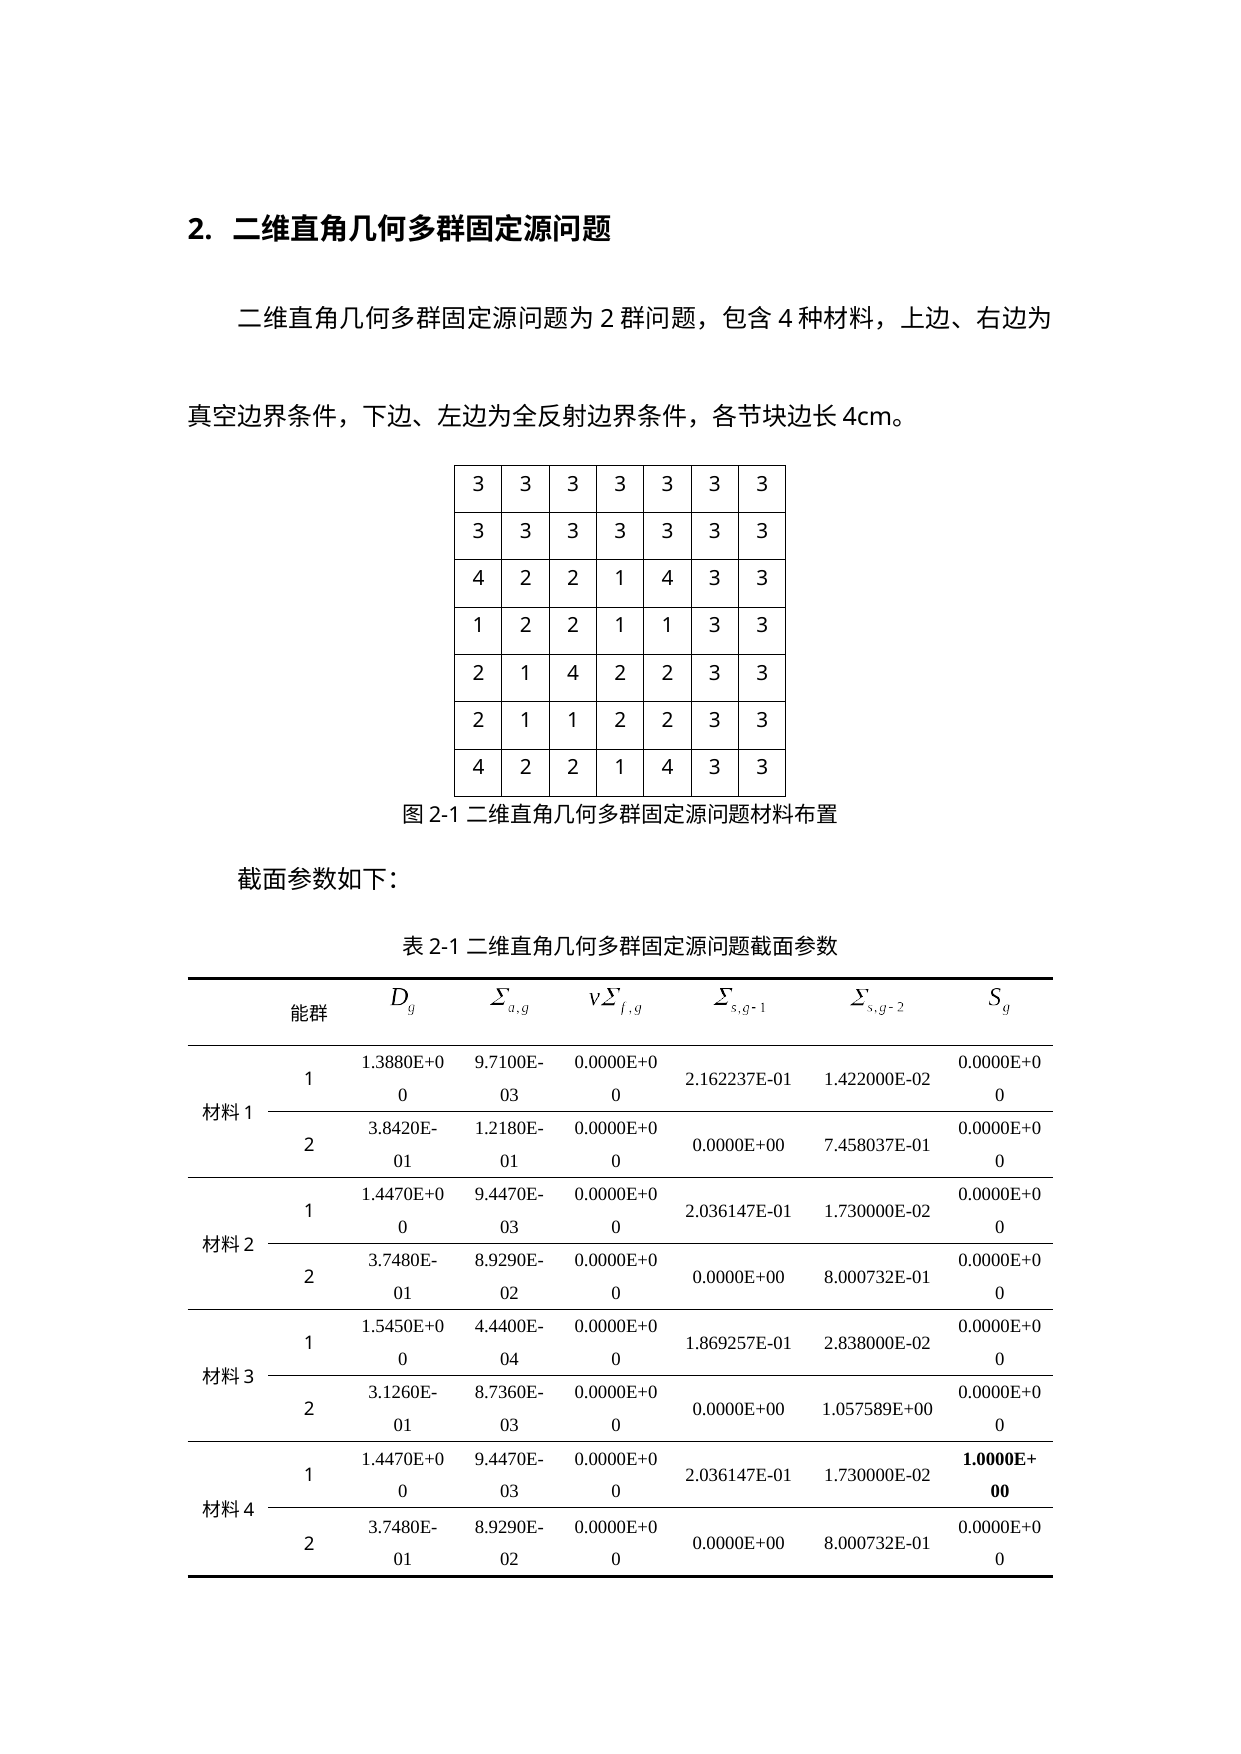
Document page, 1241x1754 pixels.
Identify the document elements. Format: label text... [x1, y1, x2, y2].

table_header [188, 980, 268, 1045]
table_cell 0.0000E+00 [947, 1178, 1053, 1243]
table_cell 1.2180E-01 [456, 1112, 562, 1177]
table_cell 1.0000E+00 [947, 1442, 1053, 1507]
table_header [456, 980, 562, 1045]
table_cell 2.162237E-01 [669, 1046, 808, 1111]
table_cell 1 [268, 1046, 349, 1111]
table_cell 8.000732E-01 [808, 1508, 947, 1575]
table_cell 2 [502, 608, 549, 654]
table_cell 1 [597, 750, 643, 796]
table_cell 0.0000E+00 [563, 1112, 669, 1177]
table_cell 3.1260E-01 [349, 1376, 456, 1441]
table_header 3 [644, 466, 691, 512]
table_cell 2 [550, 560, 596, 607]
table_cell 3 [739, 750, 785, 796]
table_cell 9.7100E-03 [456, 1046, 562, 1111]
table_cell 3 [692, 513, 738, 559]
table_cell 0.0000E+00 [947, 1244, 1053, 1309]
table_cell 4 [455, 560, 501, 607]
table_cell 0.0000E+00 [947, 1508, 1053, 1575]
table_header 3 [550, 466, 596, 512]
text 图2-1 二维直角几何多群固定源问题材料布置 [187, 797, 1053, 829]
table_cell 2 [268, 1508, 349, 1575]
table_cell 3 [502, 513, 549, 559]
table_cell 3 [692, 750, 738, 796]
subtitle 二维直角几何多群固定源问题 [187, 194, 1053, 259]
table_cell 3.7480E-01 [349, 1244, 456, 1309]
table_cell 3 [597, 513, 643, 559]
table_cell 0.0000E+00 [563, 1244, 669, 1309]
table_cell 1.730000E-02 [808, 1178, 947, 1243]
table_cell 2.838000E-02 [808, 1310, 947, 1375]
table_cell 材料3 [188, 1310, 268, 1441]
table_cell 1.5450E+00 [349, 1310, 456, 1375]
table_header 3 [455, 466, 501, 512]
table_header [808, 980, 947, 1045]
table_cell 8.9290E-02 [456, 1244, 562, 1309]
table_cell 7.458037E-01 [808, 1112, 947, 1177]
table_cell 3 [692, 560, 738, 607]
table_cell 2 [644, 702, 691, 748]
table_cell 材料1 [188, 1046, 268, 1177]
table_cell 8.7360E-03 [456, 1376, 562, 1441]
table_cell 0.0000E+00 [947, 1112, 1053, 1177]
table_header 3 [739, 466, 785, 512]
table_cell 1.4470E+00 [349, 1442, 456, 1507]
table_cell 2 [268, 1112, 349, 1177]
table_cell 3 [739, 513, 785, 559]
table_cell 2 [550, 750, 596, 796]
table_header [947, 980, 1053, 1045]
table_cell 1 [502, 655, 549, 701]
table_cell 2 [644, 655, 691, 701]
table_cell 1 [455, 608, 501, 654]
table_cell 0.0000E+00 [563, 1508, 669, 1575]
table_cell 3 [739, 608, 785, 654]
table_cell 4 [644, 750, 691, 796]
table_cell 9.4470E-03 [456, 1178, 562, 1243]
table_cell 0.0000E+00 [563, 1178, 669, 1243]
table_header 3 [502, 466, 549, 512]
table_cell 4 [455, 750, 501, 796]
table_header [669, 980, 808, 1045]
table_cell 1 [502, 702, 549, 748]
table_cell 1 [268, 1178, 349, 1243]
table_cell 3.8420E-01 [349, 1112, 456, 1177]
table_cell 3 [692, 655, 738, 701]
table_cell 2 [455, 702, 501, 748]
table_header [563, 980, 669, 1045]
text 截面参数如下： [187, 845, 1053, 910]
text 表2-1 二维直角几何多群固定源问题截面参数 [187, 928, 1053, 961]
table_cell 0.0000E+00 [947, 1310, 1053, 1375]
table_cell 3 [692, 608, 738, 654]
table_cell 2 [550, 608, 596, 654]
table_cell 2 [597, 702, 643, 748]
table_cell 3 [455, 513, 501, 559]
table_cell 2 [502, 750, 549, 796]
table_cell 1.4470E+00 [349, 1178, 456, 1243]
table_cell 0.0000E+00 [669, 1112, 808, 1177]
table_cell 2 [597, 655, 643, 701]
table_cell 0.0000E+00 [563, 1442, 669, 1507]
table_cell 0.0000E+00 [669, 1244, 808, 1309]
table_cell 9.4470E-03 [456, 1442, 562, 1507]
table_cell 2.036147E-01 [669, 1178, 808, 1243]
table_cell 材料2 [188, 1178, 268, 1309]
table_cell 1.422000E-02 [808, 1046, 947, 1111]
table_cell 2 [268, 1376, 349, 1441]
table_cell 8.000732E-01 [808, 1244, 947, 1309]
table_cell 0.0000E+00 [947, 1046, 1053, 1111]
table_cell 3 [550, 513, 596, 559]
table_cell 0.0000E+00 [563, 1310, 669, 1375]
table_cell 3 [739, 702, 785, 748]
table_cell 2 [268, 1244, 349, 1309]
table_cell 4 [644, 560, 691, 607]
table_cell 1 [644, 608, 691, 654]
table_cell 3.7480E-01 [349, 1508, 456, 1575]
table_cell 1.730000E-02 [808, 1442, 947, 1507]
table_cell 3 [739, 655, 785, 701]
table_cell 2.036147E-01 [669, 1442, 808, 1507]
table_cell 1 [268, 1442, 349, 1507]
table_cell 0.0000E+00 [669, 1508, 808, 1575]
table_cell 1 [597, 560, 643, 607]
table_cell 1 [550, 702, 596, 748]
table_cell 1.057589E+00 [808, 1376, 947, 1441]
table_header 能群 [268, 980, 349, 1045]
table_cell 3 [739, 560, 785, 607]
table_cell 1 [268, 1310, 349, 1375]
table_header [349, 980, 456, 1045]
table_cell 材料4 [188, 1442, 268, 1575]
table_cell 1.869257E-01 [669, 1310, 808, 1375]
table_cell 3 [692, 702, 738, 748]
table_cell 4 [550, 655, 596, 701]
table_cell 0.0000E+00 [669, 1376, 808, 1441]
table_cell 8.9290E-02 [456, 1508, 562, 1575]
table_cell 0.0000E+00 [563, 1046, 669, 1111]
table_cell 1.3880E+00 [349, 1046, 456, 1111]
table_cell 3 [644, 513, 691, 559]
table_header 3 [692, 466, 738, 512]
table_cell 4.4400E-04 [456, 1310, 562, 1375]
table_cell 0.0000E+00 [563, 1376, 669, 1441]
table_cell 2 [455, 655, 501, 701]
table_header 3 [597, 466, 643, 512]
table_cell 1 [597, 608, 643, 654]
text 二维直角几何多群固定源问题为2群问题，包含4种材料，上边、右边为真空边界条件，下边、左边为全反射边界条件，各节块边长4cm。 [187, 284, 1053, 447]
table_cell 2 [502, 560, 549, 607]
table_cell 0.0000E+00 [947, 1376, 1053, 1441]
